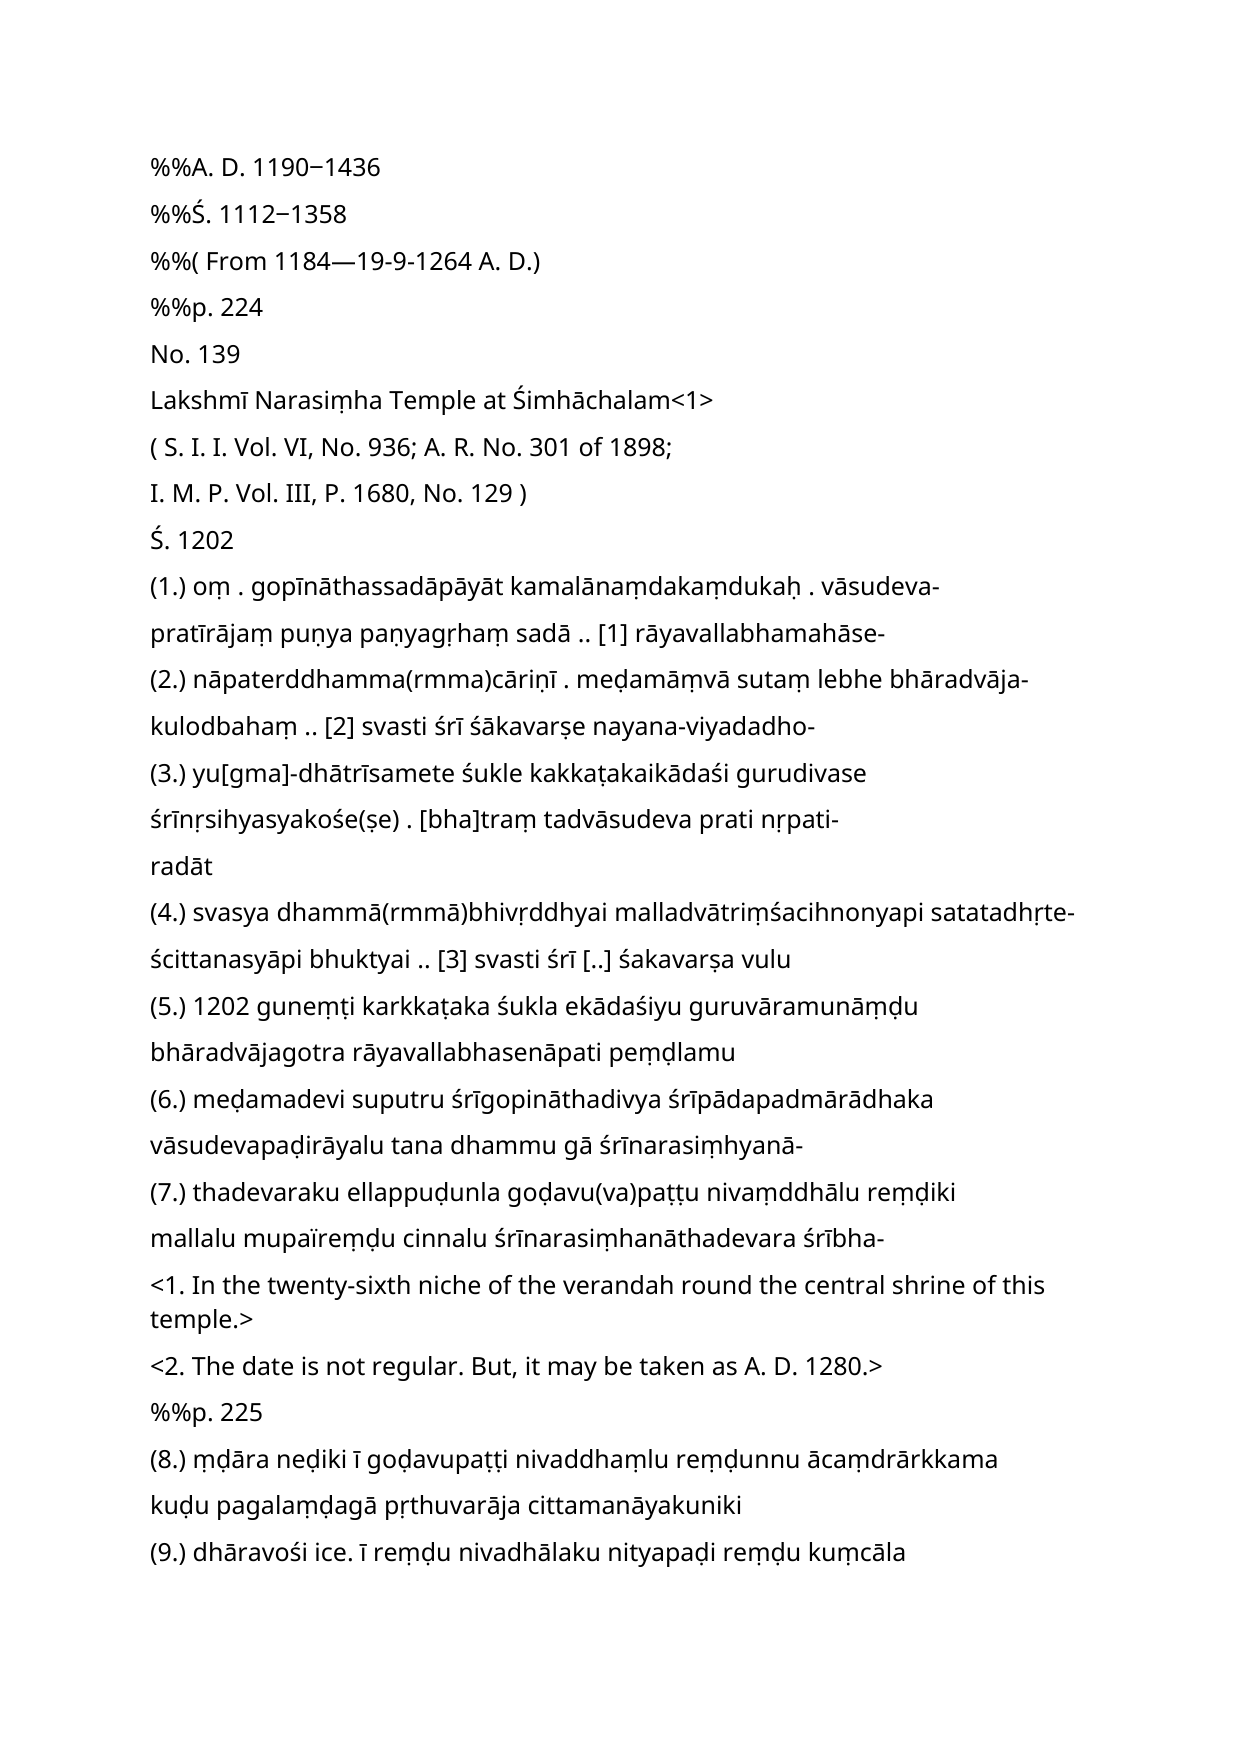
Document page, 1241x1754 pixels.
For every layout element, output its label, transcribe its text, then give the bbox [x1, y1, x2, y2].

text <2. The date is not regular. But, it may be taken as A. D. 1280.> [150, 1348, 1090, 1382]
text Lakshmī Narasiṃha Temple at Śimhāchalam<1> [150, 383, 1090, 417]
text (7.) thadevaraku ellappuḍunla goḍavu(va)paṭṭu nivaṃddhālu reṃḍiki [150, 1174, 1090, 1208]
text ( S. I. I. Vol. VI, No. 936; A. R. No. 301 of 1898; [150, 429, 1090, 463]
text Ś. 1202 [150, 522, 1090, 557]
text (4.) svasya dhammā(rmmā)bhivṛddhyai malladvātriṃśacihnonyapi satatadhṛte- [150, 895, 1090, 929]
text (5.) 1202 guneṃṭi karkkaṭaka śukla ekādaśiyu guruvāramunāṃḍu [150, 988, 1090, 1022]
text No. 139 [150, 336, 1090, 370]
text ścittanasyāpi bhuktyai .. [3] svasti śrī [..] śakavarṣa vulu [150, 942, 1090, 976]
text %%p. 224 [150, 290, 1090, 324]
text śrīnṛsihyasyakośe(ṣe) . [bha]traṃ tadvāsudeva prati nṛpati- [150, 802, 1090, 836]
text I. M. P. Vol. III, P. 1680, No. 129 ) [150, 476, 1090, 510]
text kuḍu pagalaṃḍagā pṛthuvarāja cittamanāyakuniki [150, 1488, 1090, 1522]
text (8.) ṃḍāra neḍiki ī goḍavupaṭṭi nivaddhaṃlu reṃḍunnu ācaṃdrārkkama [150, 1441, 1090, 1475]
text (3.) yu[gma]-dhātrīsamete śukle kakkaṭakaikādaśi gurudivase [150, 755, 1090, 789]
text vāsudevapaḍirāyalu tana dhammu gā śrīnarasiṃhyanā- [150, 1128, 1090, 1162]
text pratīrājaṃ puṇya paṇyagṛhaṃ sadā .. [1] rāyavallabhamahāse- [150, 616, 1090, 650]
text (1.) oṃ . gopīnāthassadāpāyāt kamalānaṃdakaṃdukaḥ . vāsudeva- [150, 569, 1090, 603]
text <1. In the twenty-sixth niche of the verandah round the central shrine of this temple.> [150, 1267, 1090, 1336]
text (9.) dhāravośi ice. ī reṃḍu nivadhālaku nityapaḍi reṃḍu kuṃcāla [150, 1534, 1090, 1568]
text %%( From 1184—19-9-1264 A. D.) [150, 243, 1090, 277]
text bhāradvājagotra rāyavallabhasenāpati peṃḍlamu [150, 1035, 1090, 1069]
text kulodbahaṃ .. [2] svasti śrī śākavarṣe nayana-viyadadho- [150, 709, 1090, 743]
text mallalu mupaïreṃḍu cinnalu śrīnarasiṃhanāthadevara śrībha- [150, 1221, 1090, 1255]
text %%p. 225 [150, 1395, 1090, 1429]
text %%A. D. 1190‒1436 [150, 150, 1090, 184]
text (2.) nāpaterddhamma(rmma)cāriṇī . meḍamāṃvā sutaṃ lebhe bhāradvāja- [150, 662, 1090, 696]
text %%Ś. 1112‒1358 [150, 197, 1090, 231]
text (6.) meḍamadevi suputru śrīgopināthadivya śrīpādapadmārādhaka [150, 1081, 1090, 1115]
text radāt [150, 848, 1090, 882]
